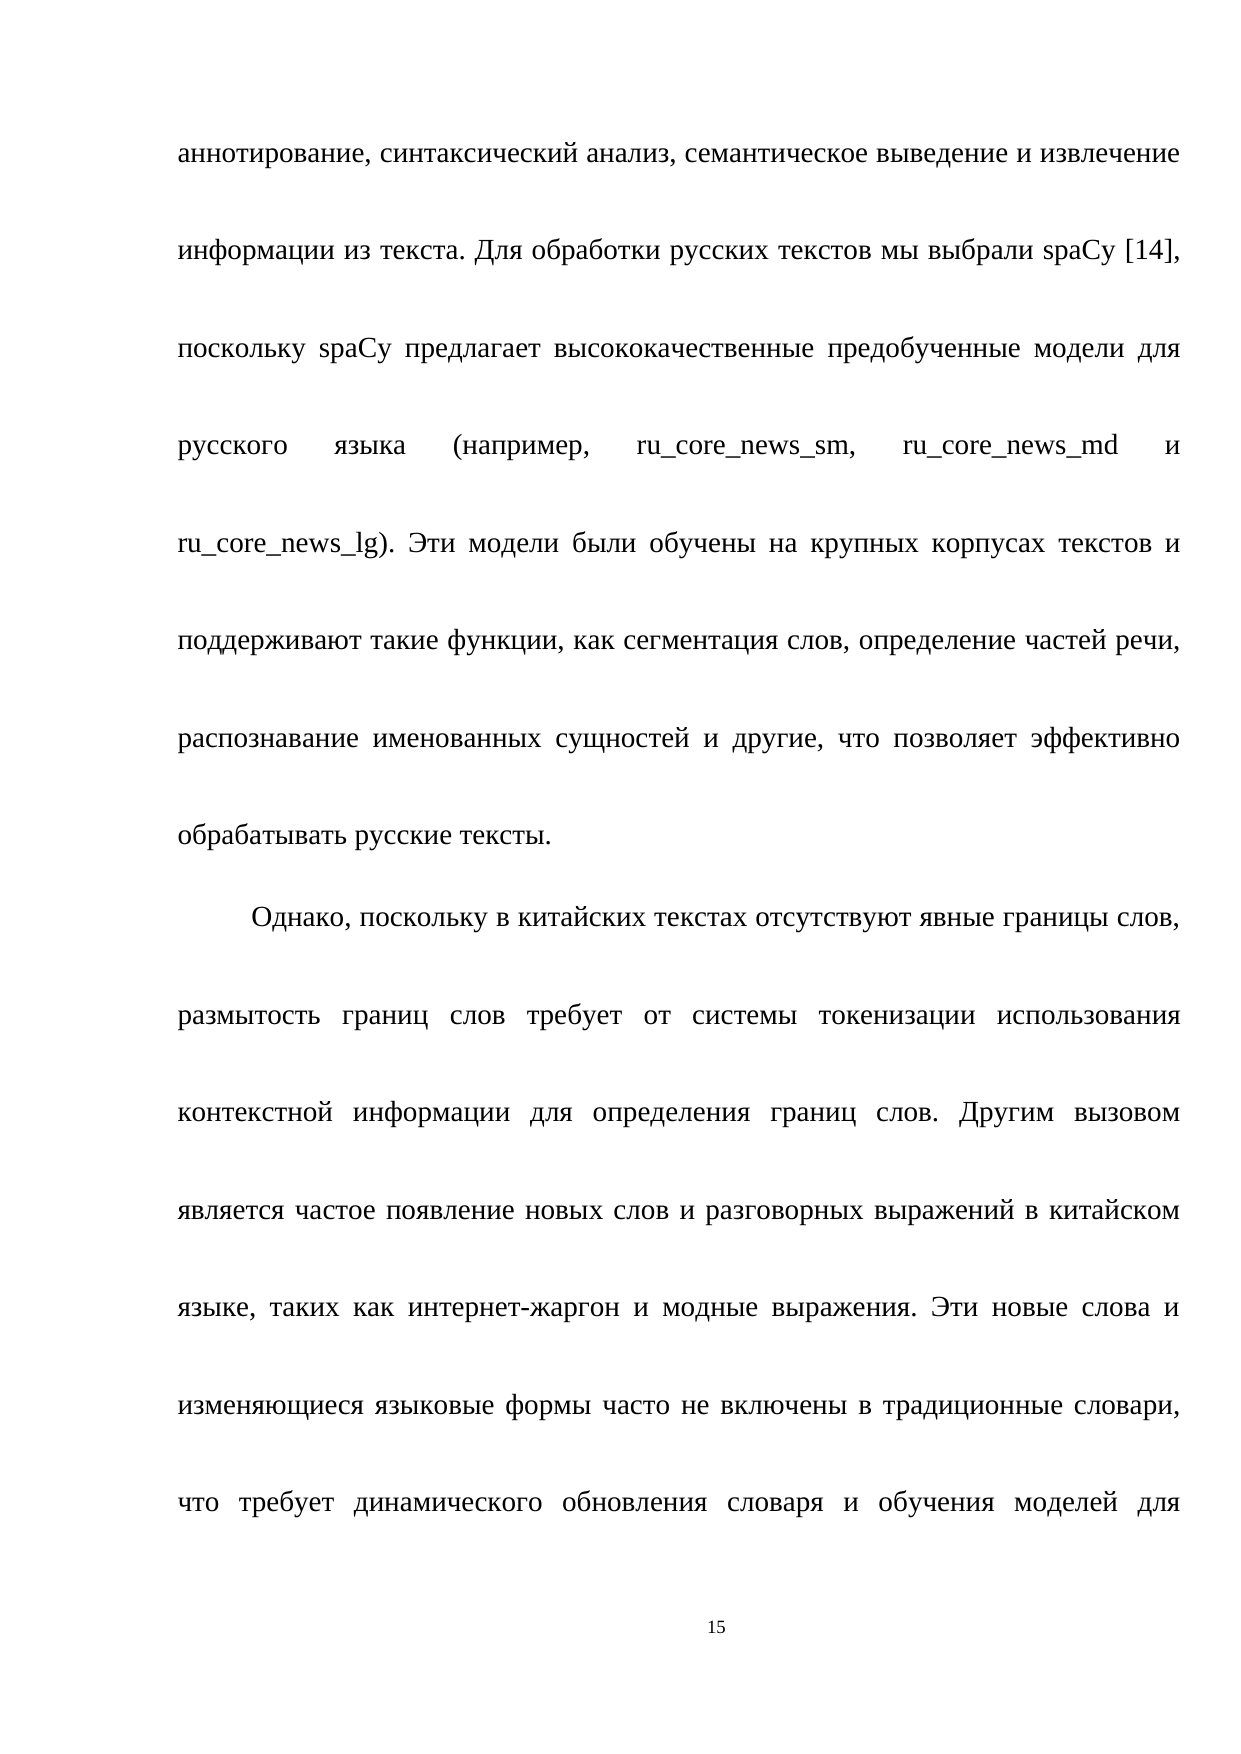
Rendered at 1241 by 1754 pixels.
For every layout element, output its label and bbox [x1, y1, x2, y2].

text [177, 883, 1181, 1533]
text [177, 119, 1181, 867]
